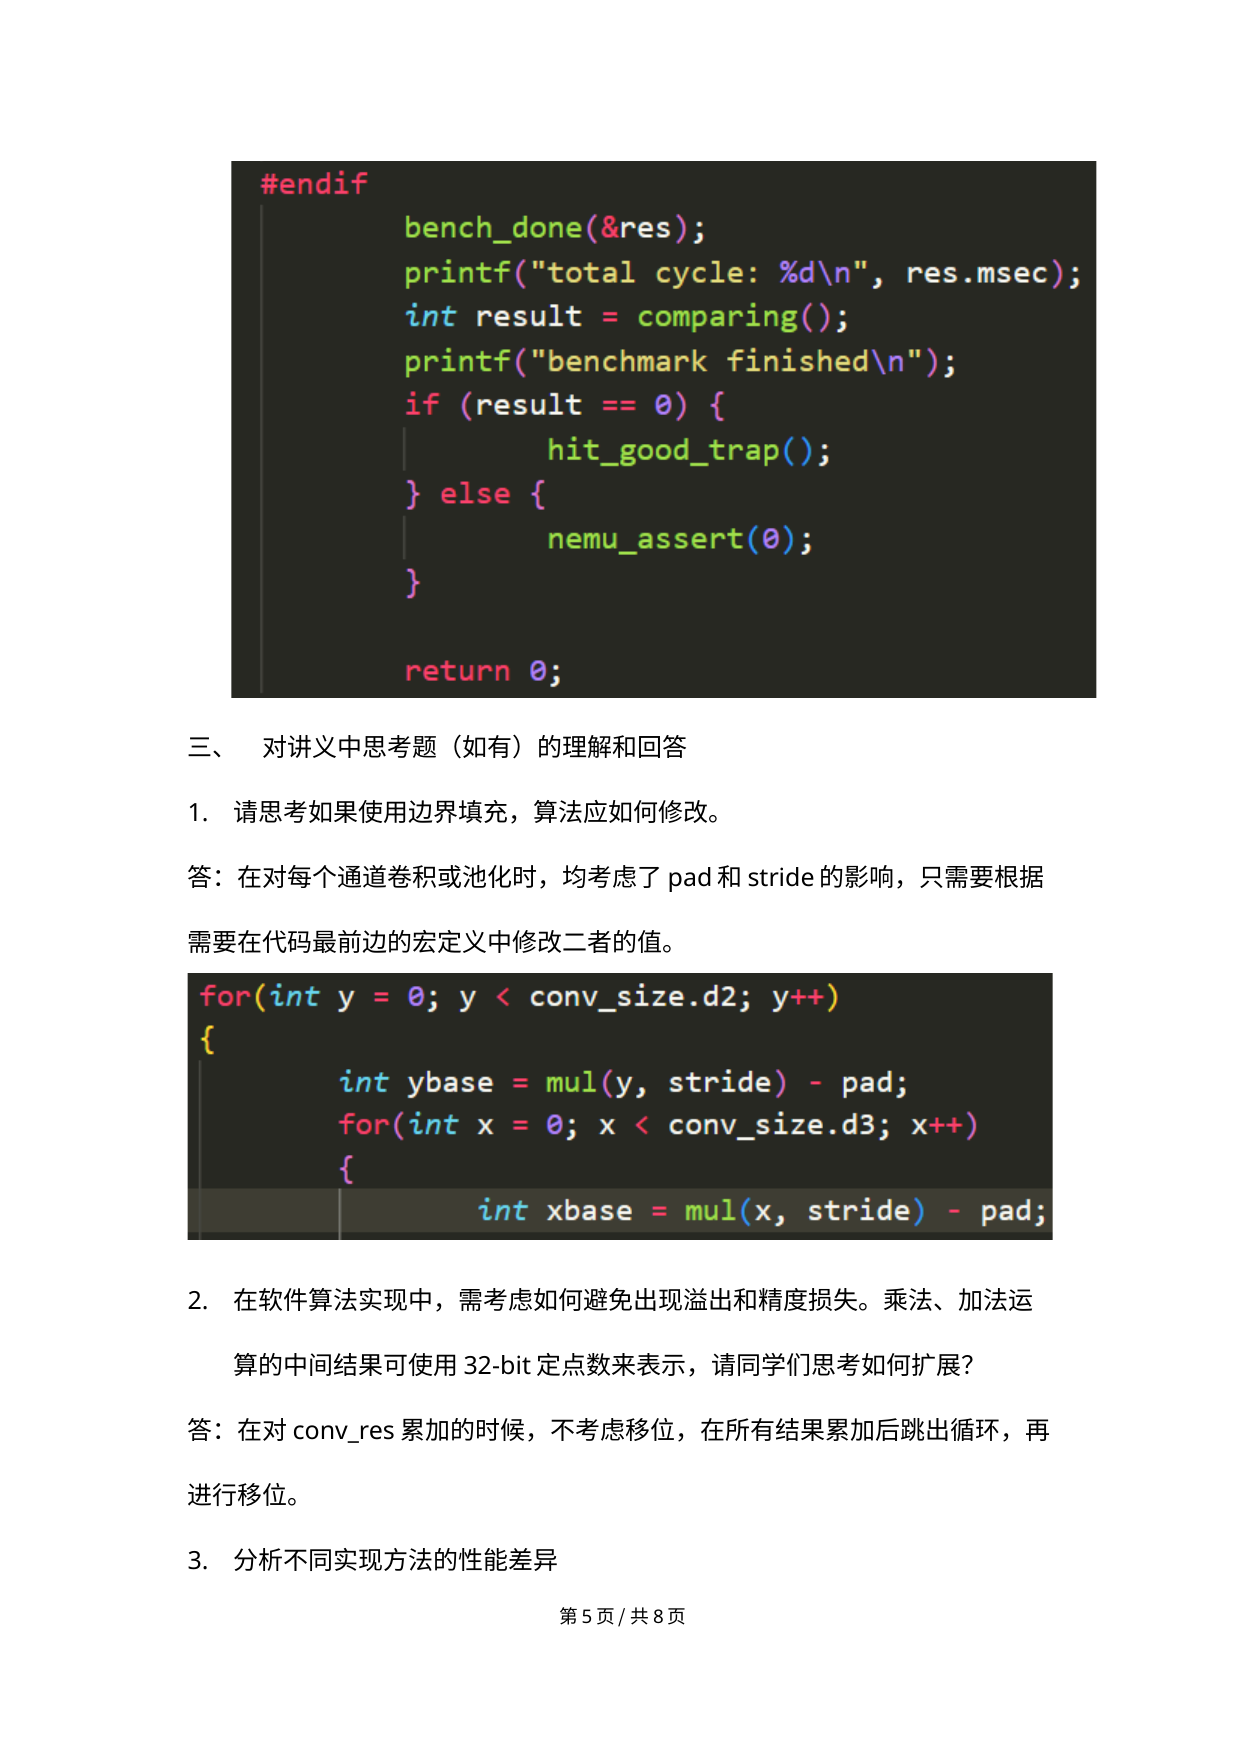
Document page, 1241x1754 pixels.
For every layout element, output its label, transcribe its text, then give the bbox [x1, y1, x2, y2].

list 在软件算法实现中，需考虑如何避免出现溢出和精度损失。乘法、加法运算的中间结果可使用32-bit定点数来表示，请同学们思考如何扩展？ [187, 1266, 1053, 1396]
picture [231, 161, 1097, 698]
text 答：在对每个通道卷积或池化时，均考虑了pad和stride的影响，只需要根据需要在代码最前边的宏定义中修改二者的值。 [187, 843, 1053, 973]
list 分析不同实现方法的性能差异 [187, 1526, 1053, 1591]
list 对讲义中思考题（如有）的理解和回答 [187, 713, 1053, 778]
list 请思考如果使用边界填充，算法应如何修改。 [187, 778, 1053, 843]
picture [187, 973, 1053, 1240]
text 答：在对conv_res累加的时候，不考虑移位，在所有结果累加后跳出循环，再进行移位。 [187, 1396, 1053, 1526]
